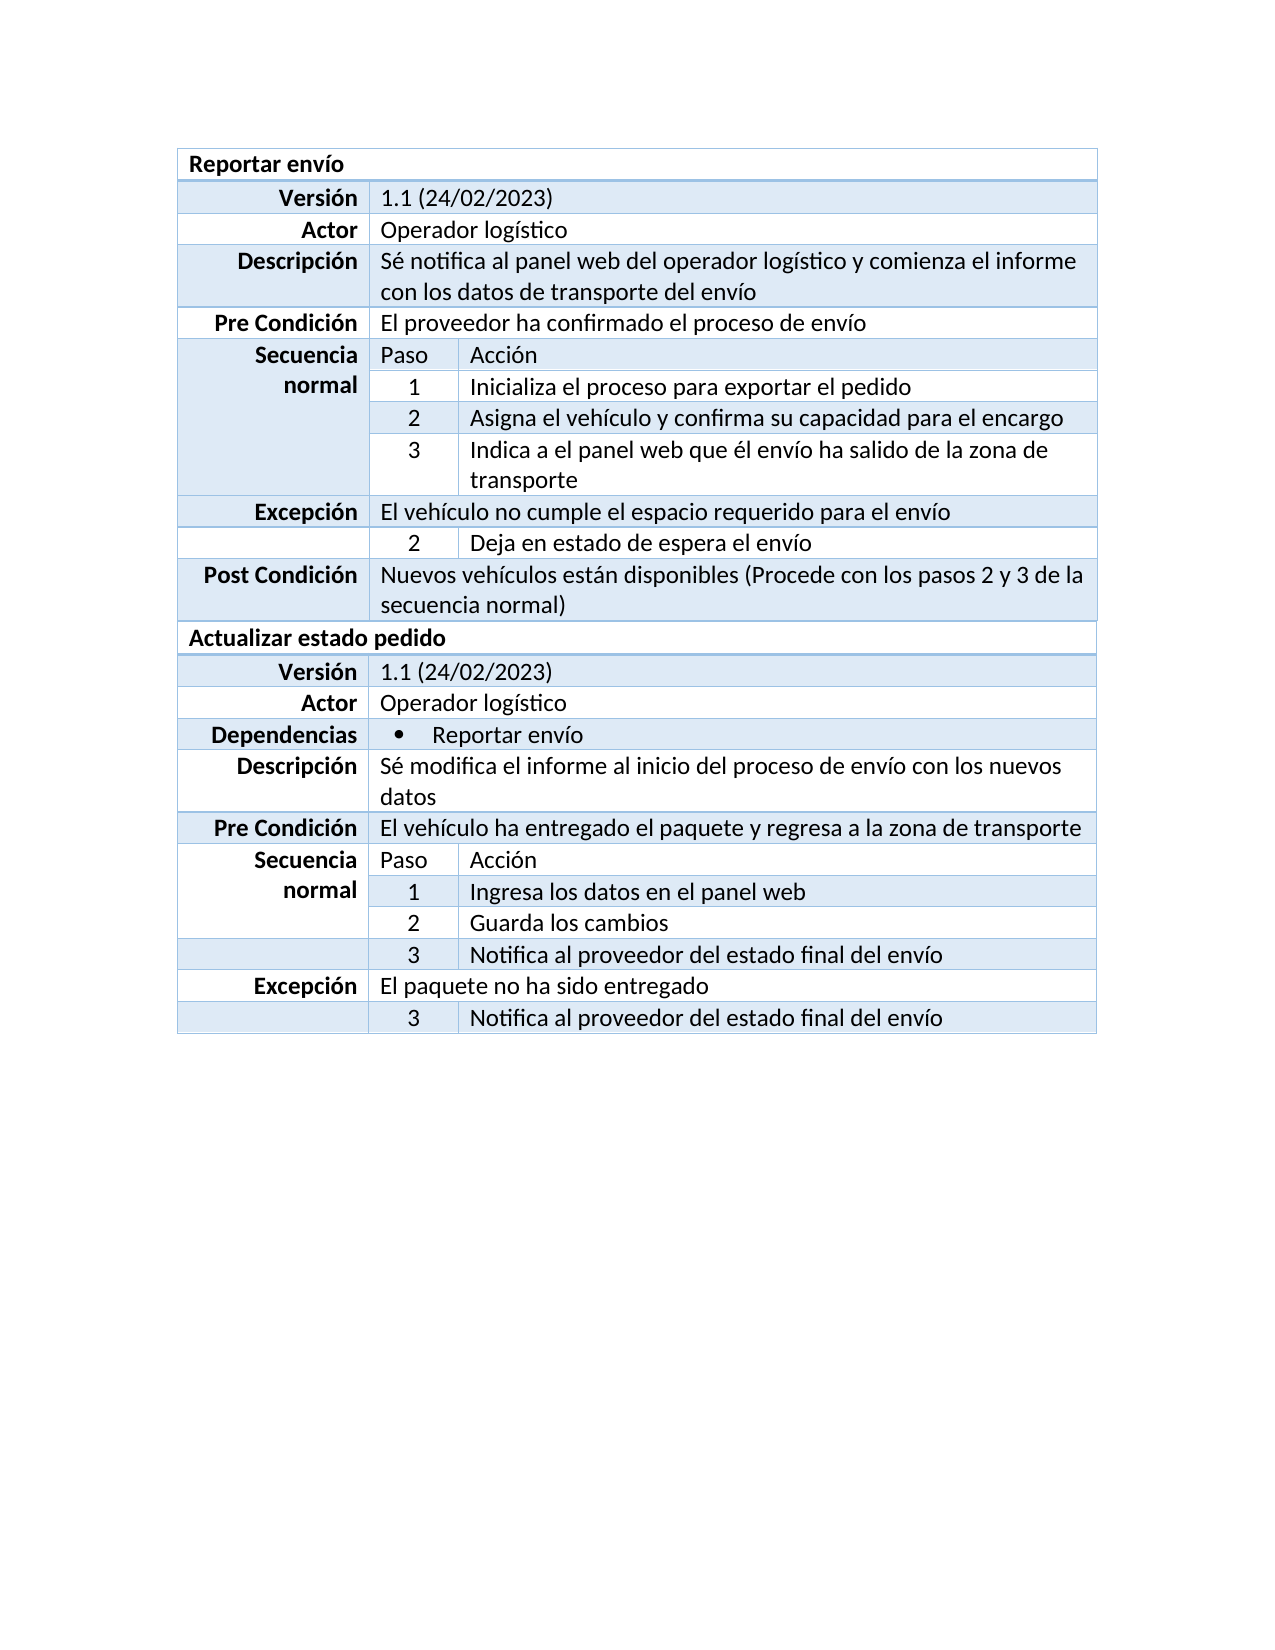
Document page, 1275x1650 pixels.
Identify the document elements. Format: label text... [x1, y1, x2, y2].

table_cell 1.1 (24/02/2023) [369, 656, 1096, 686]
table_cell 1.1 (24/02/2023) [370, 182, 1097, 213]
table_cell El proveedor ha confirmado el proceso de envío [370, 308, 1097, 338]
table_cell Secuencia normal [178, 844, 368, 938]
table_cell 3 [370, 434, 458, 495]
table_cell Sé notifica al panel web del operador logístico y comienza el informe con los datos de transporte del envío [370, 245, 1097, 306]
table_cell 2 [370, 402, 458, 433]
table_cell Pre Condición [178, 308, 369, 338]
table_cell Operador logístico [369, 687, 1096, 718]
table_cell El vehículo ha entregado el paquete y regresa a la zona de transporte [369, 813, 1096, 843]
table_cell Asigna el vehículo y confirma su capacidad para el encargo [459, 402, 1097, 433]
table_cell Descripción [178, 245, 369, 306]
table_cell Versión [178, 182, 369, 213]
table_cell Excepción [178, 970, 368, 1001]
table_cell Acción [459, 844, 1096, 874]
table_cell Pre Condición [178, 813, 368, 843]
table_cell [178, 1002, 368, 1032]
table_cell Descripción [178, 750, 368, 811]
table_cell Paso [369, 844, 458, 874]
table_cell Sé modifica el informe al inicio del proceso de envío con los nuevos datos [369, 750, 1096, 811]
table_cell Notifica al proveedor del estado final del envío [459, 1002, 1096, 1032]
table_cell Paso [370, 339, 458, 369]
table_cell Dependencias [178, 719, 368, 749]
table_cell Acción [459, 339, 1097, 369]
table_cell Secuencia normal [178, 339, 369, 495]
table_header Actualizar estado pedido [178, 622, 1096, 653]
table_cell Actor [178, 687, 368, 718]
table_cell [178, 528, 369, 558]
table_cell Nuevos vehículos están disponibles (Procede con los pasos 2 y 3 de la secuencia normal) [370, 559, 1097, 620]
table_cell Notifica al proveedor del estado final del envío [459, 939, 1096, 969]
table_header Reportar envío [178, 149, 1097, 179]
table_cell Inicializa el proceso para exportar el pedido [459, 371, 1097, 401]
table_cell Guarda los cambios [459, 907, 1096, 938]
table_cell 2 [370, 528, 458, 558]
table_cell Deja en estado de espera el envío [459, 528, 1097, 558]
table_cell Ingresa los datos en el panel web [459, 876, 1096, 906]
table_cell Actor [178, 214, 369, 244]
table_cell Excepción [178, 496, 369, 526]
table_cell 1 [369, 876, 458, 906]
table_cell 3 [369, 939, 458, 969]
table_cell Post Condición [178, 559, 369, 620]
table_cell Reportar envío [369, 719, 1096, 749]
table_cell Operador logístico [370, 214, 1097, 244]
table_cell 2 [369, 907, 458, 938]
table_cell [178, 939, 368, 969]
table_cell El paquete no ha sido entregado [369, 970, 1096, 1001]
table_cell El vehículo no cumple el espacio requerido para el envío [370, 496, 1097, 526]
table_cell 3 [369, 1002, 458, 1032]
table_cell Indica a el panel web que él envío ha salido de la zona de transporte [459, 434, 1097, 495]
table_cell Versión [178, 656, 368, 686]
table_cell 1 [370, 371, 458, 401]
